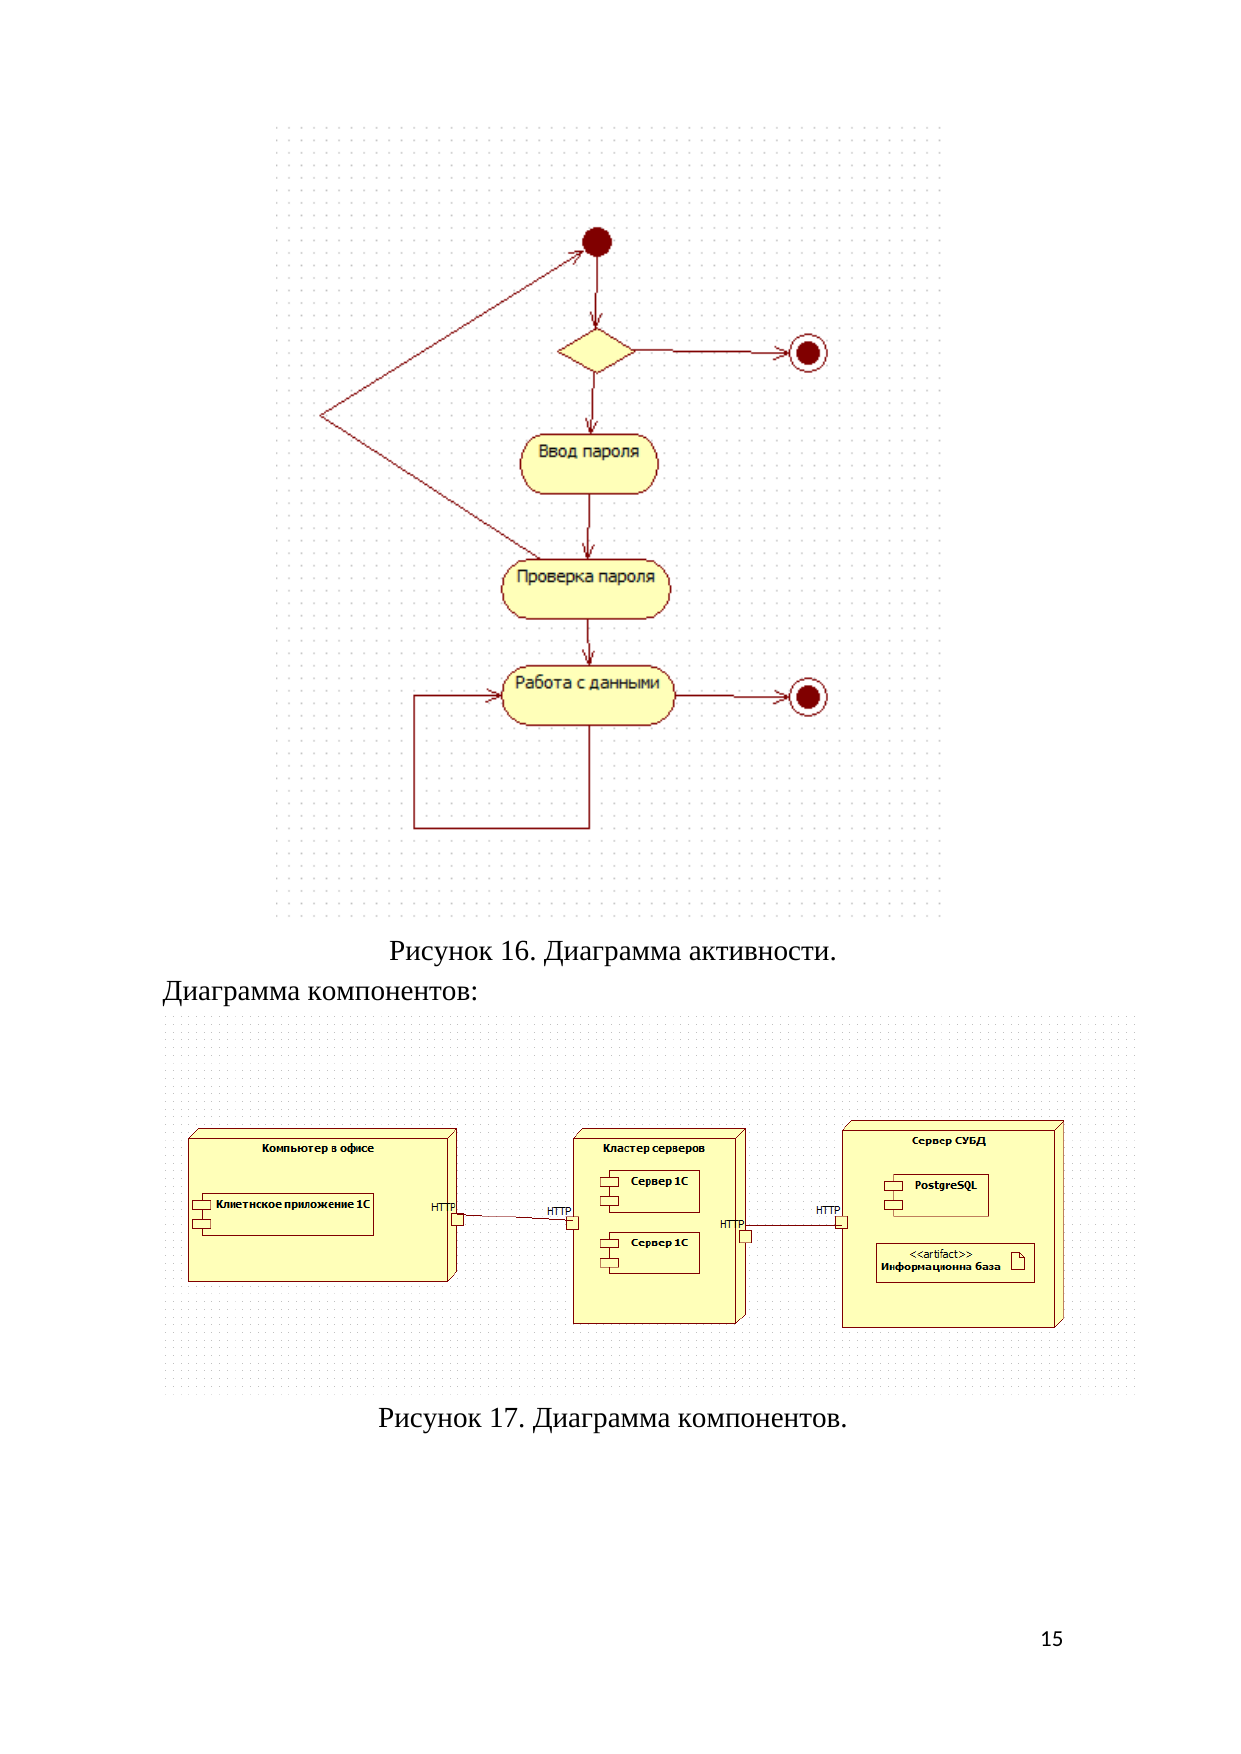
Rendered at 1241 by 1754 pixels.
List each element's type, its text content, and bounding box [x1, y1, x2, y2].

picture [162, 1013, 1137, 1395]
text Диаграмма компонентов: [89, 973, 1063, 1007]
text Рисунок 17. Диаграмма компонентов. [89, 1400, 1063, 1434]
picture [276, 118, 950, 928]
text Рисунок 16. Диаграмма активности. [89, 933, 1063, 967]
